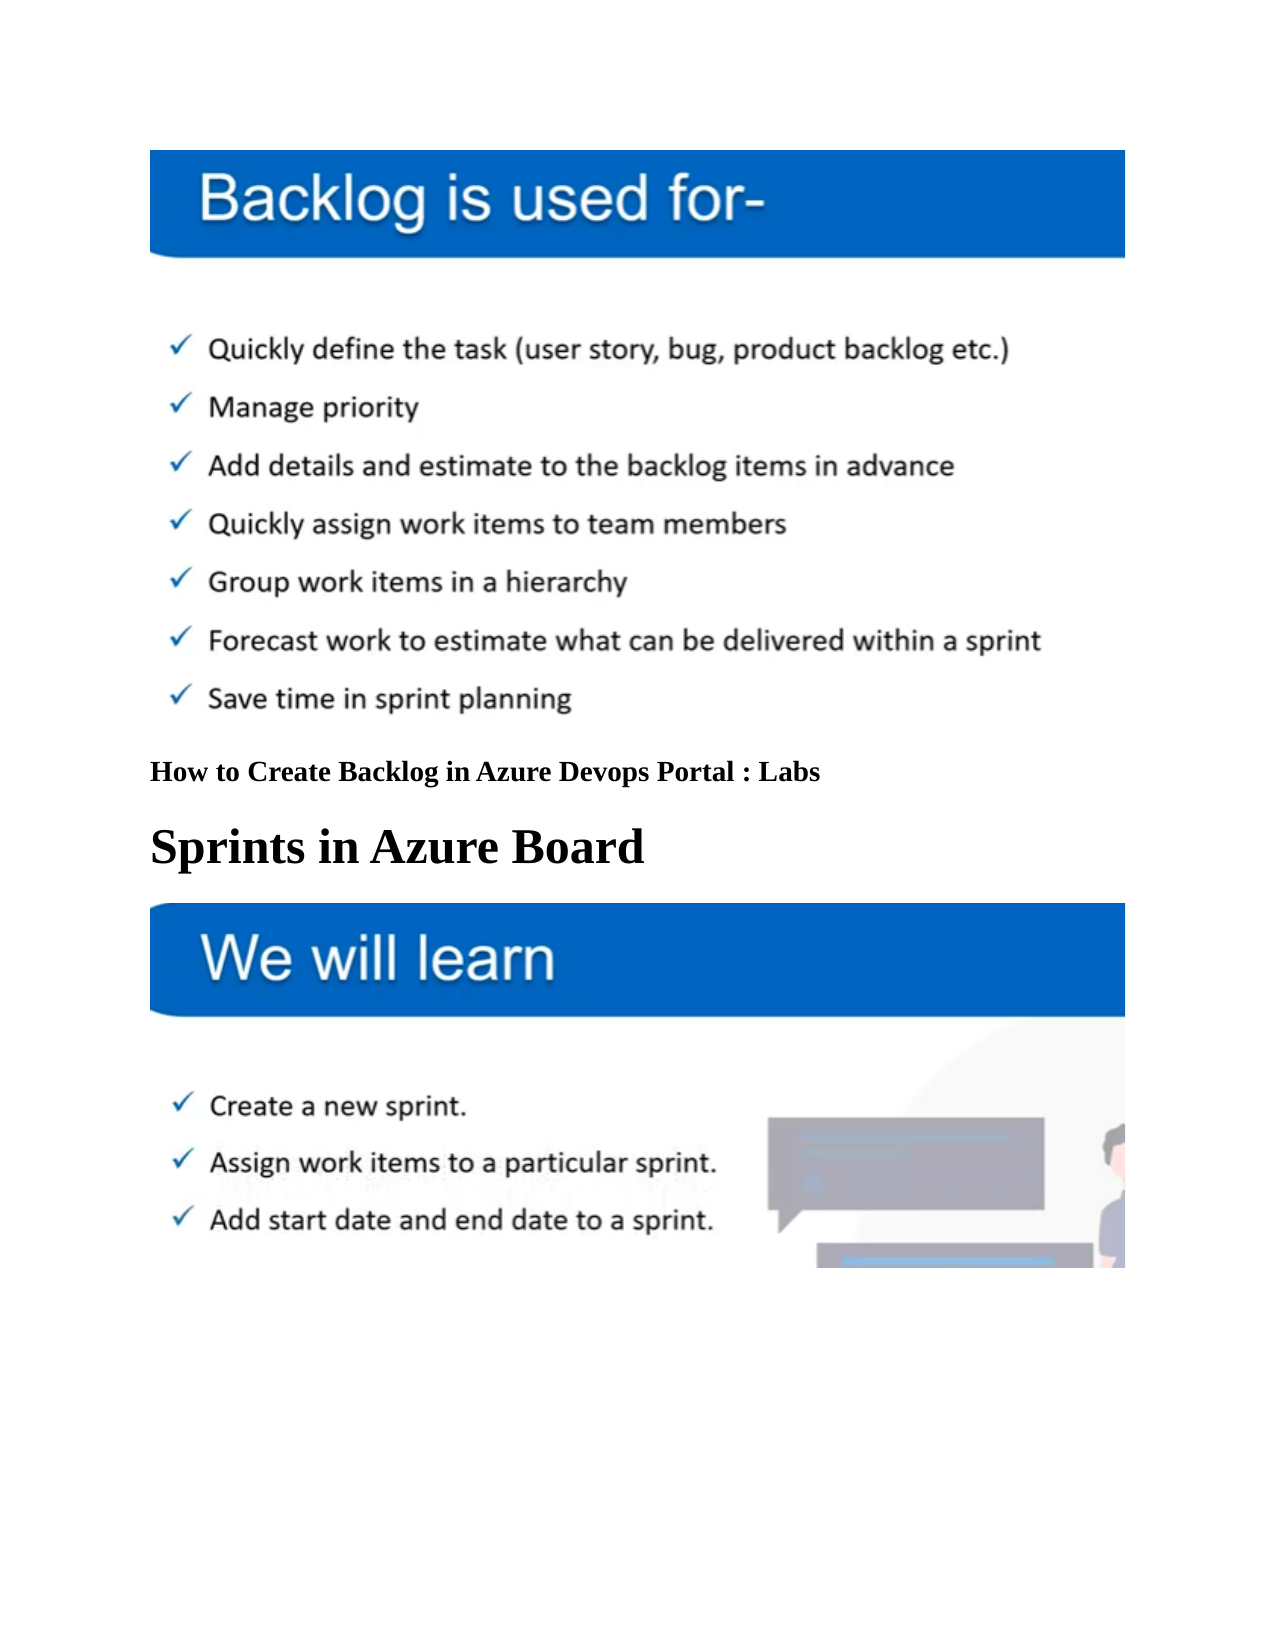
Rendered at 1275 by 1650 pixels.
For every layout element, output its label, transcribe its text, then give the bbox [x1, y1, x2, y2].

subtitle Sprints in Azure Board [150, 817, 1125, 875]
subtitle How to Create Backlog in Azure Devops Portal : Labs [150, 754, 1125, 788]
picture [150, 150, 1125, 726]
picture [150, 903, 1125, 1268]
